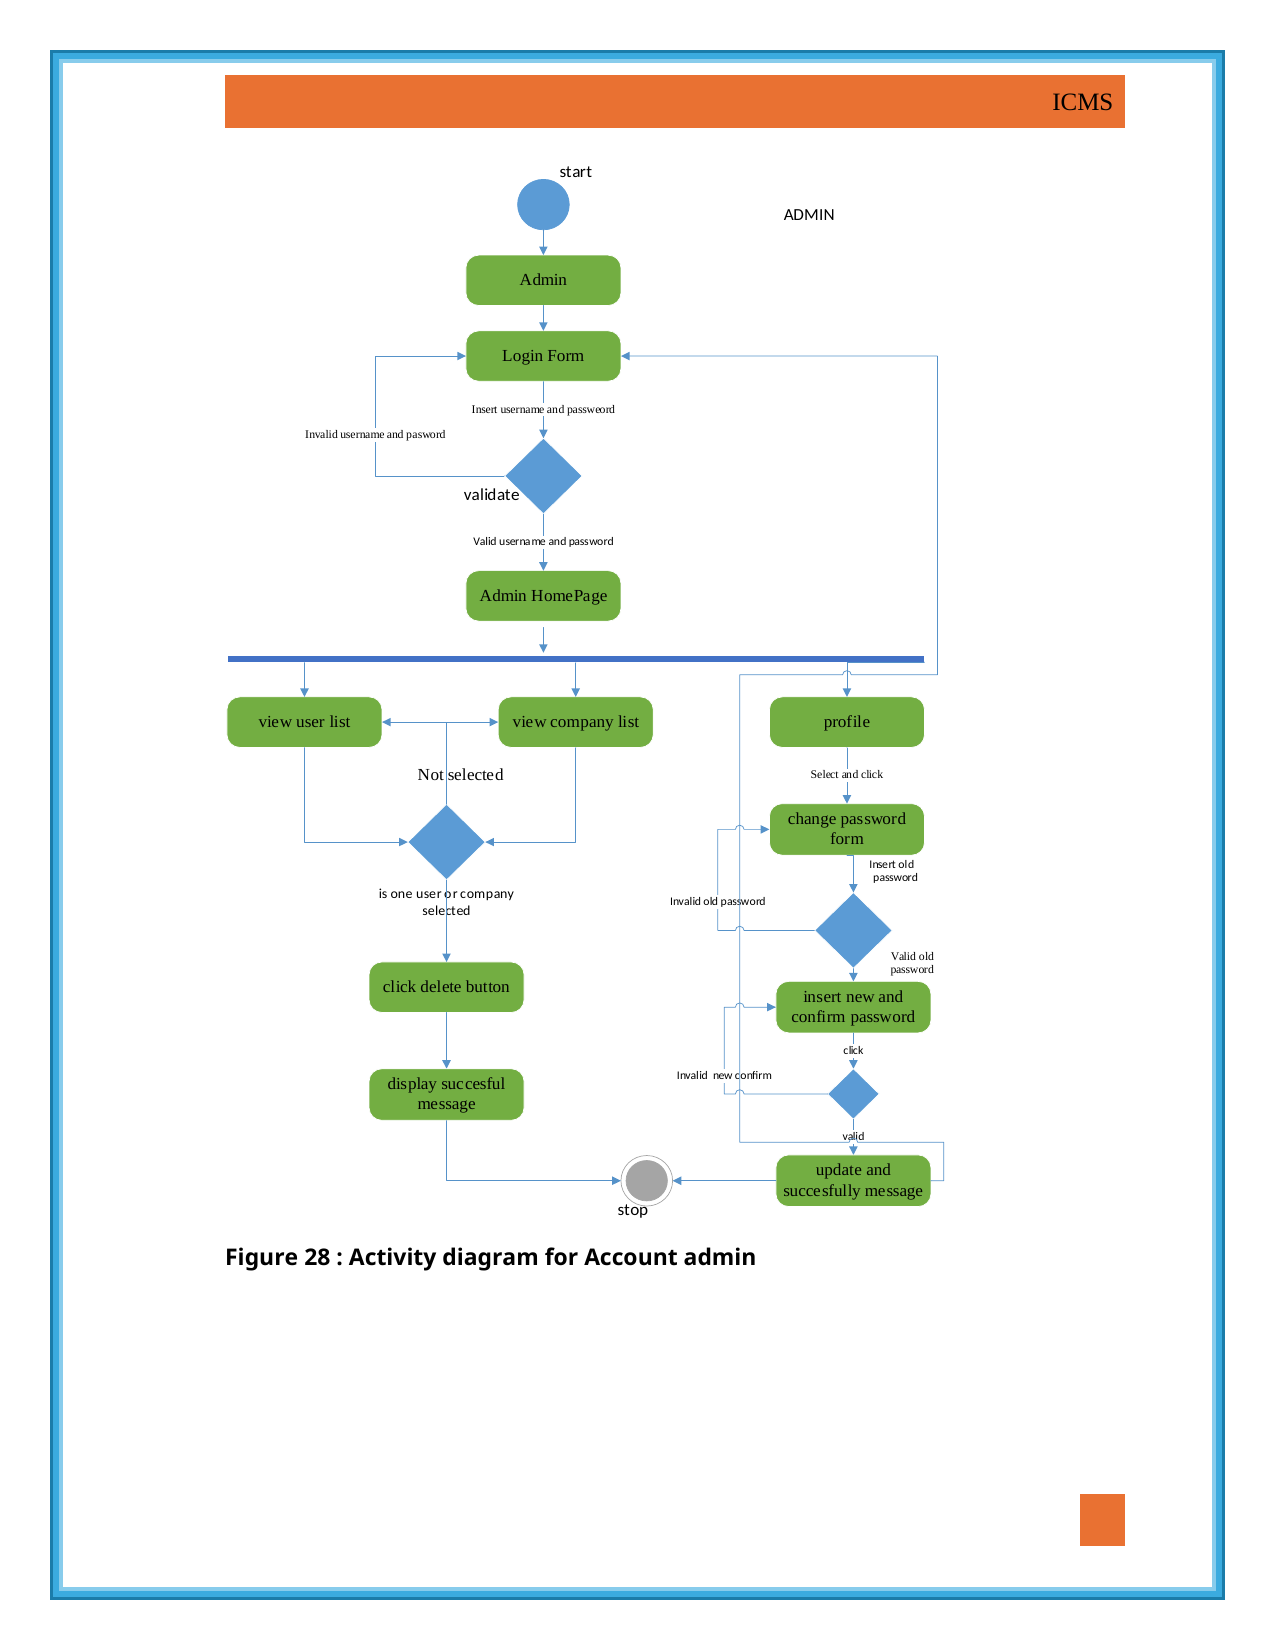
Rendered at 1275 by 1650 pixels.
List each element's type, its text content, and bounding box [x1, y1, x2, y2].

text Figure 28 : Activity diagram for Account admin [225, 1241, 1125, 1272]
